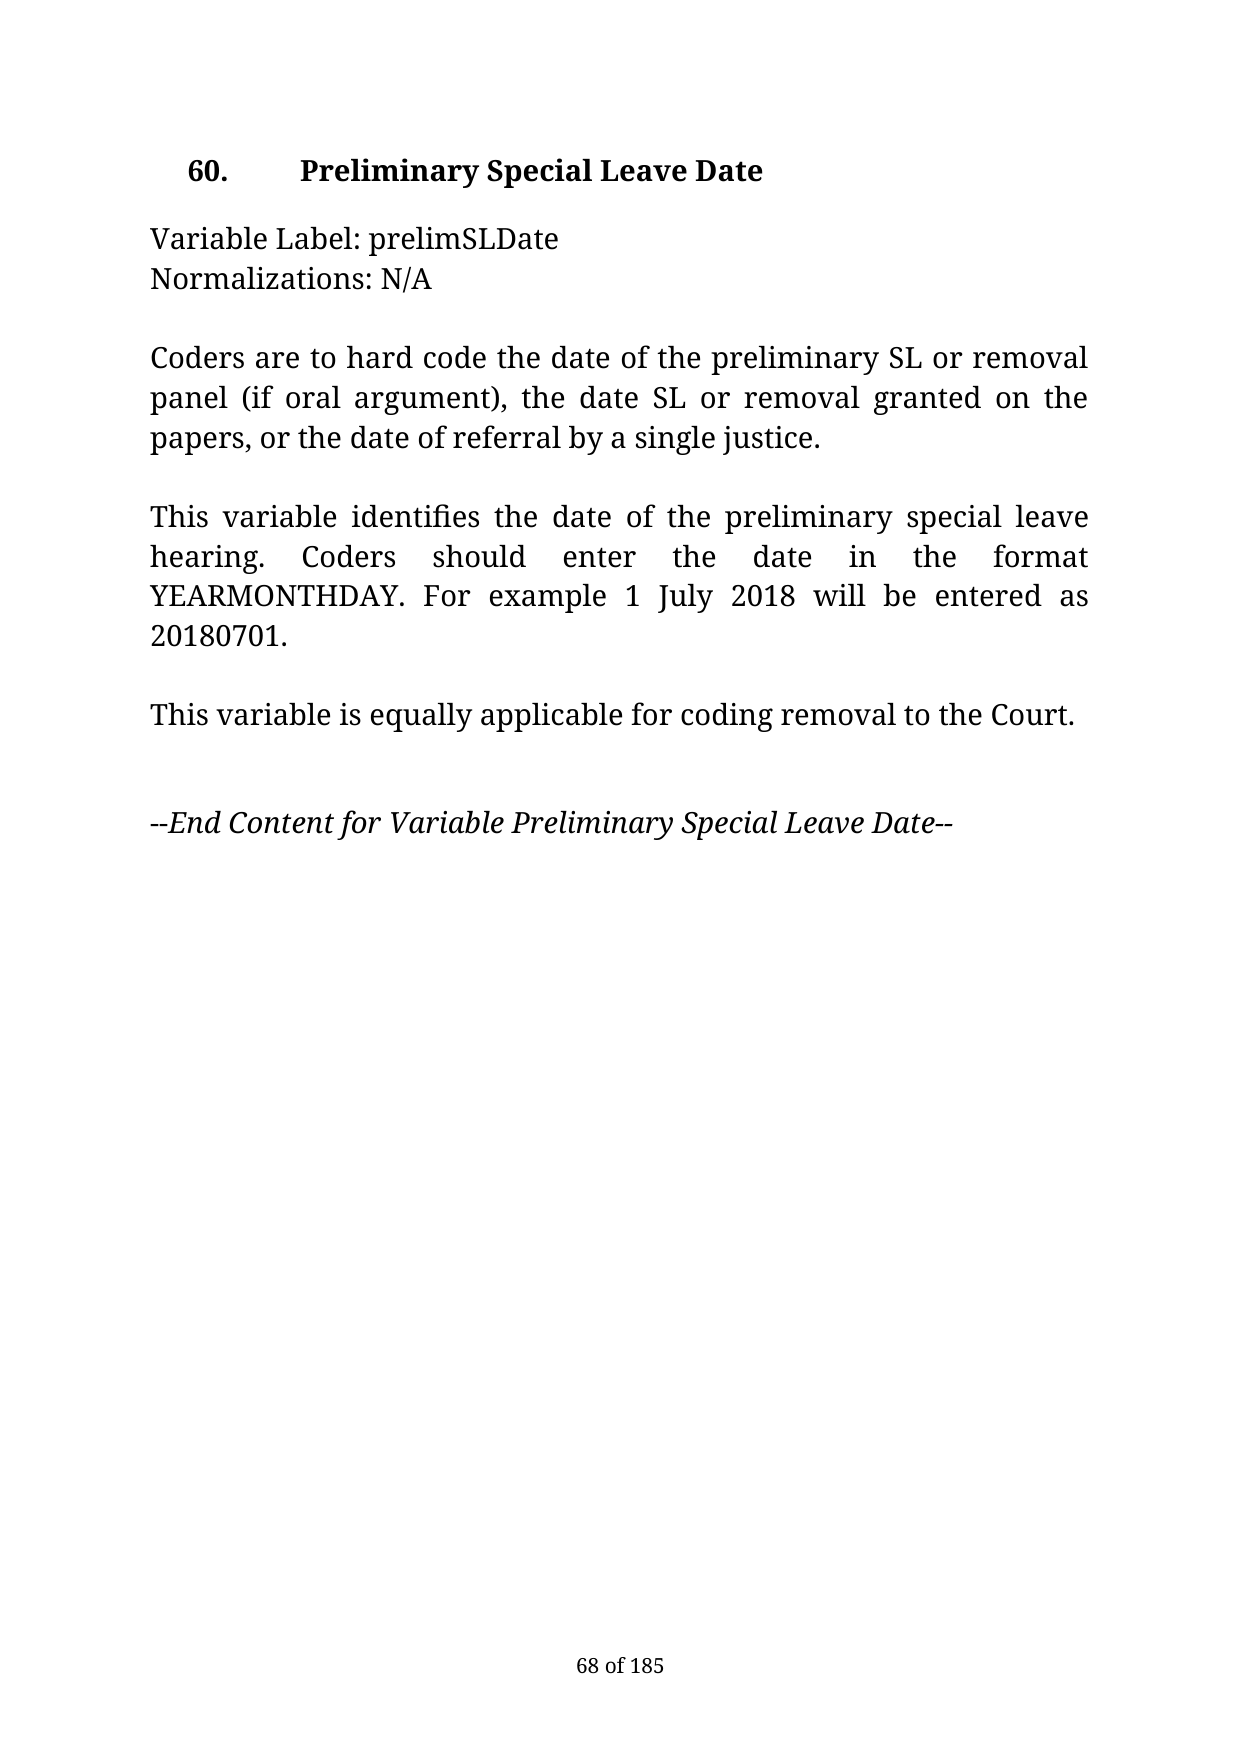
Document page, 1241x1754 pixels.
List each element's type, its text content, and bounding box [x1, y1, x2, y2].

text Variable Label: prelimSLDate [150, 218, 1090, 258]
text This variable is equally applicable for coding removal to the Court. [150, 695, 1090, 734]
text Coders are to hard code the date of the preliminary SL or removal panel (if oral argument), the date SL or removal granted on the papers, or the date of referral by a single justice. [150, 337, 1090, 457]
text Preliminary Special Leave Date [187, 150, 1090, 190]
text Normalizations: N/A [150, 258, 1090, 298]
text This variable identifies the date of the preliminary special leave hearing. Coders should enter the date in the format YEARMONTHDAY. For example 1 July 2018 will be entered as 20180701. [150, 496, 1090, 655]
text --End Content for Variable Preliminary Special Leave Date-- [150, 803, 1090, 842]
